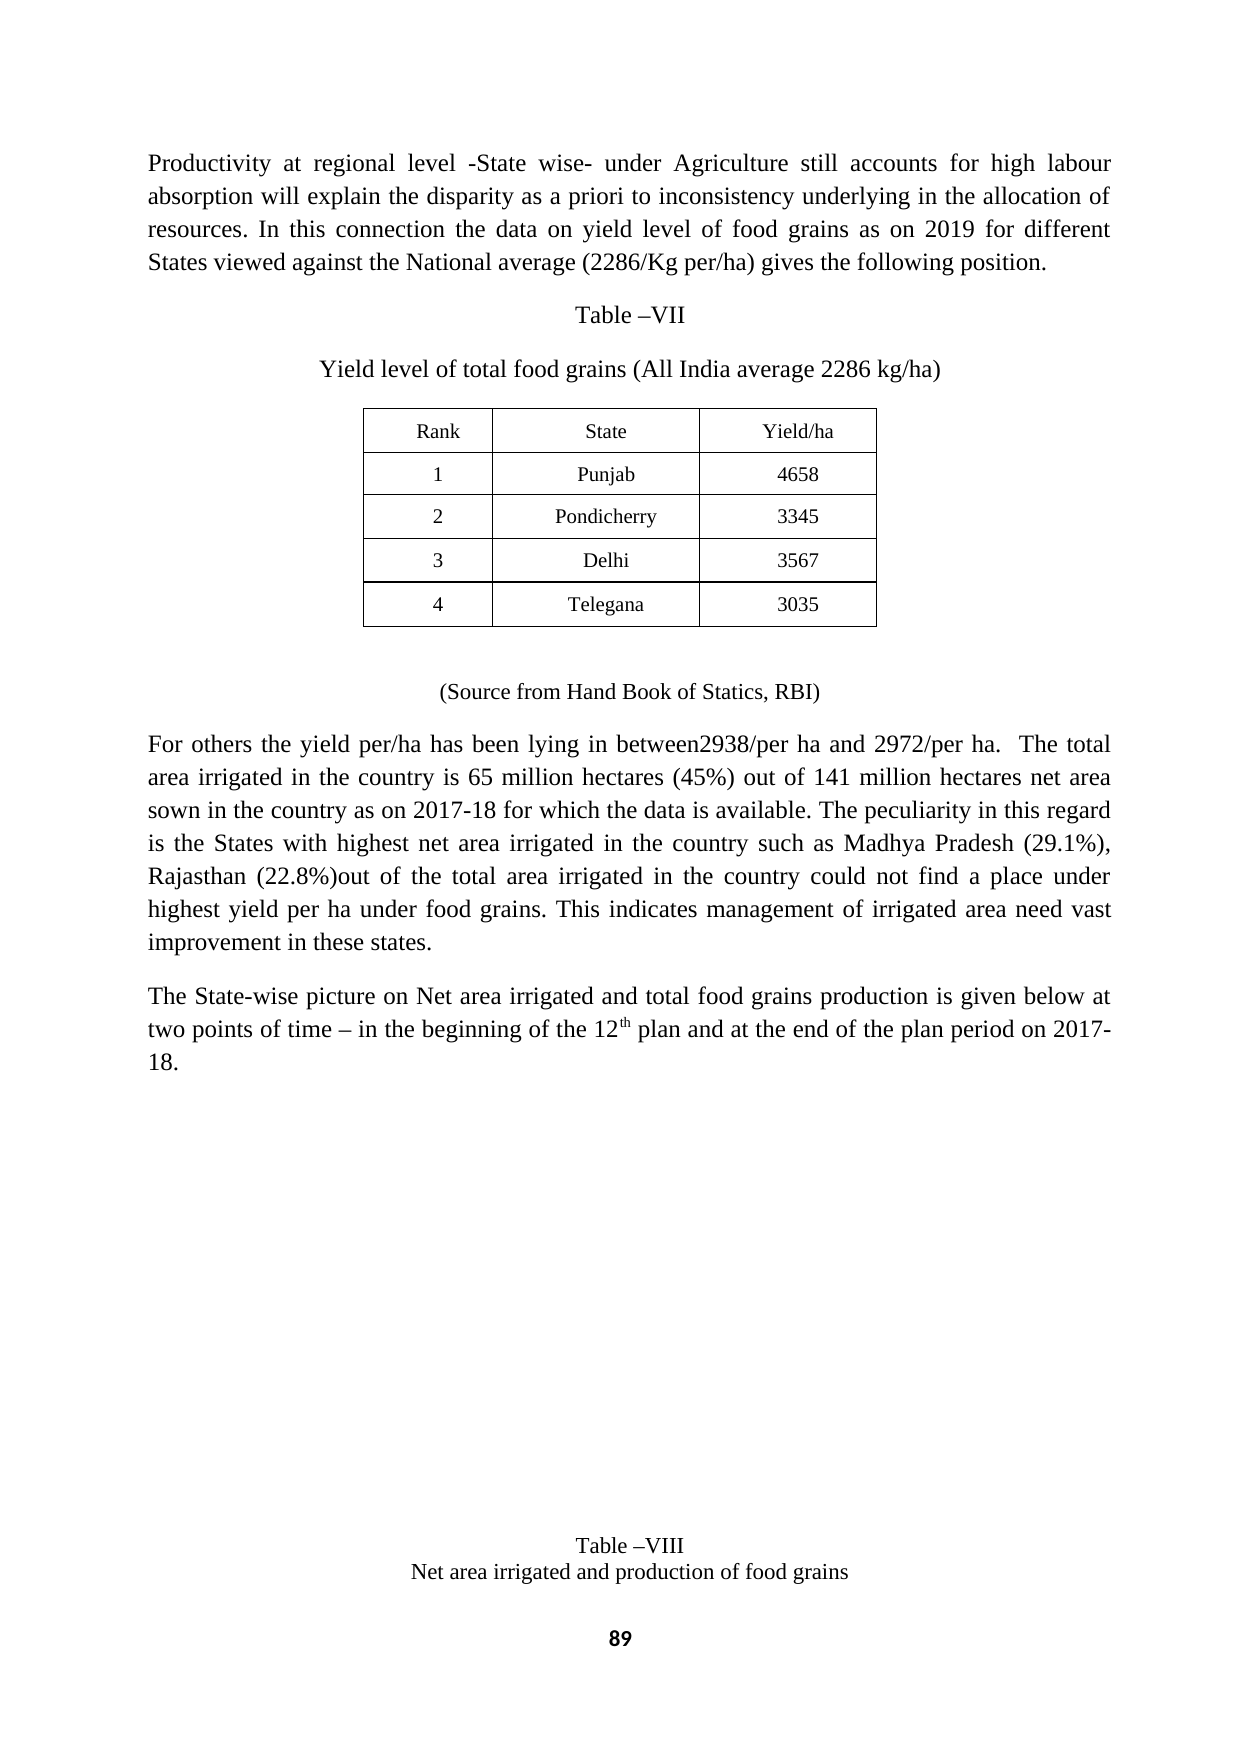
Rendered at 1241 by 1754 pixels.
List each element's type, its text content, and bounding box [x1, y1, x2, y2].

table_cell 4658 [700, 453, 876, 494]
table_cell Telegana [493, 583, 699, 626]
text Table –VII [148, 301, 1112, 329]
text For others the yield per/ha has been lying in between2938/per ha and 2972/per ha. The total area irrigated in the country is 65 million hectares (45%) out of 141 million hectares net area sown in the country as on 2017-18 for which the data is available. The peculiarity in this regard is the States with highest net area irrigated in the country such as Madhya Pradesh (29.1%), Rajasthan (22.8%)out of the total area irrigated in the country could not find a place under highest yield per ha under food grains. This indicates management of irrigated area need vast improvement in these states. [148, 729, 1112, 956]
text The State-wise picture on Net area irrigated and total food grains production is given below at two points of time – in the beginning of the 12th plan and at the end of the plan period on 2017-18. [148, 981, 1112, 1076]
table_cell 3567 [700, 539, 876, 581]
text Net area irrigated and production of food grains [148, 1558, 1112, 1584]
text Table –VIII [148, 1532, 1112, 1558]
table_header Yield/ha [700, 409, 876, 452]
table_header Rank [364, 409, 492, 452]
table_cell 2 [364, 495, 492, 537]
table_cell 3035 [700, 583, 876, 626]
table_cell Punjab [493, 453, 699, 494]
table_cell 3345 [700, 495, 876, 537]
table_cell 3 [364, 539, 492, 581]
text Productivity at regional level -State wise- under Agriculture still accounts for high labour absorption will explain the disparity as a priori to inconsistency underlying in the allocation of resources. In this connection the data on yield level of food grains as on 2019 for different States viewed against the National average (2286/Kg per/ha) gives the following position. [148, 148, 1112, 276]
table_cell 4 [364, 583, 492, 626]
table_cell Pondicherry [493, 495, 699, 537]
table_cell Delhi [493, 539, 699, 581]
table_header State [493, 409, 699, 452]
table_cell 1 [364, 453, 492, 494]
text (Source from Hand Book of Statics, RBI) [148, 678, 1112, 704]
text Yield level of total food grains (All India average 2286 kg/ha) [148, 354, 1112, 383]
